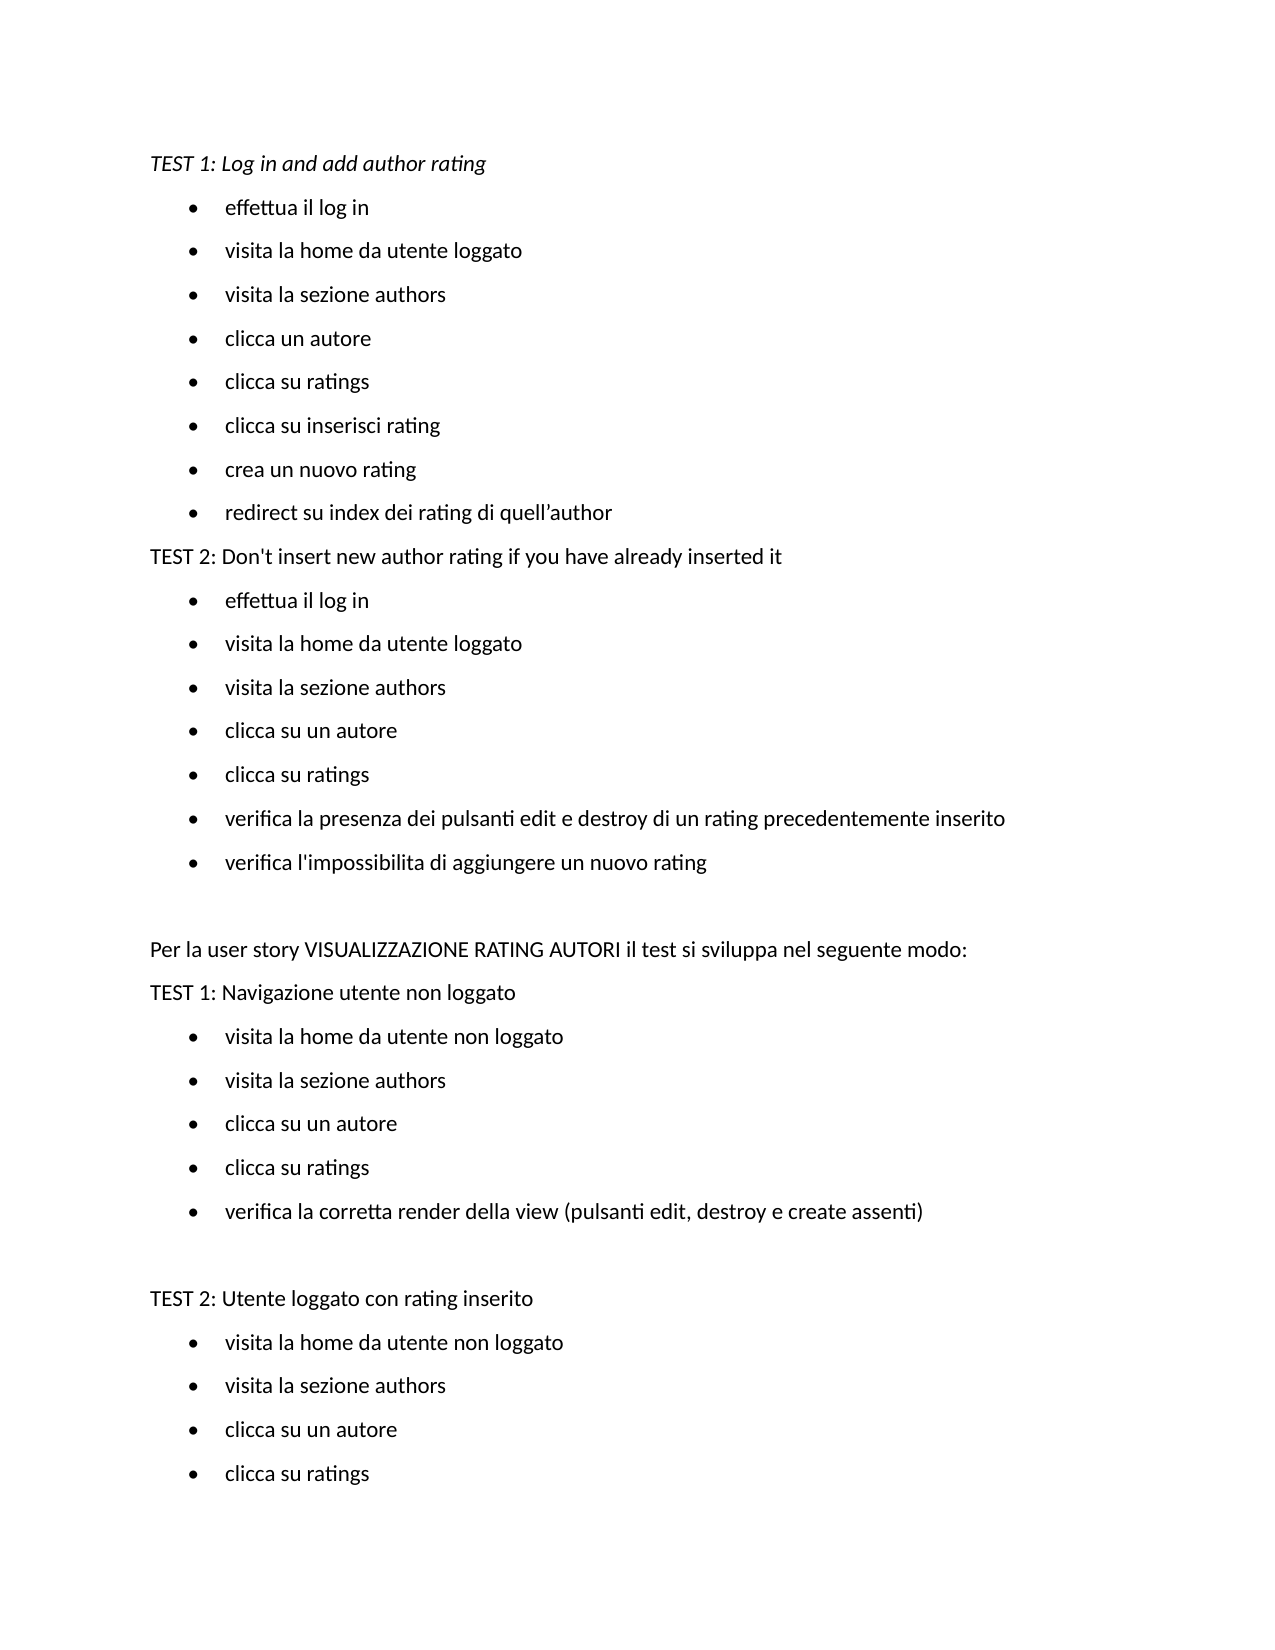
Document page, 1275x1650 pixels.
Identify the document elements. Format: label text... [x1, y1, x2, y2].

list visita la sezione authors [187, 674, 1125, 701]
list clicca su ratings [187, 761, 1125, 788]
text TEST 1: Log in and add author rating [150, 150, 1125, 177]
list redirect su index dei rating di quell’author [187, 499, 1125, 526]
text TEST 2: Don't insert new author rating if you have already inserted it [150, 543, 1125, 570]
list verifica l'impossibilita di aggiungere un nuovo rating [187, 848, 1125, 875]
list clicca su un autore [187, 1110, 1125, 1137]
text Per la user story VISUALIZZAZIONE RATING AUTORI il test si sviluppa nel seguente modo: [150, 936, 1125, 963]
list effettua il log in [187, 194, 1125, 221]
list visita la home da utente non loggato [187, 1023, 1125, 1050]
list visita la sezione authors [187, 1372, 1125, 1399]
list visita la sezione authors [187, 281, 1125, 308]
list clicca su un autore [187, 717, 1125, 744]
text TEST 2: Utente loggato con rating inserito [150, 1285, 1125, 1312]
text TEST 1: Navigazione utente non loggato [150, 979, 1125, 1006]
list clicca su ratings [187, 368, 1125, 395]
list visita la sezione authors [187, 1067, 1125, 1093]
list visita la home da utente loggato [187, 237, 1125, 264]
list clicca su ratings [187, 1154, 1125, 1181]
list verifica la presenza dei pulsanti edit e destroy di un rating precedentemente inserito [187, 805, 1125, 832]
list clicca su ratings [187, 1459, 1125, 1486]
list visita la home da utente non loggato [187, 1328, 1125, 1355]
list effettua il log in [187, 586, 1125, 613]
list verifica la corretta render della view (pulsanti edit, destroy e create assenti) [187, 1197, 1125, 1224]
list crea un nuovo rating [187, 456, 1125, 482]
list clicca su inserisci rating [187, 412, 1125, 439]
list clicca su un autore [187, 1416, 1125, 1443]
list clicca un autore [187, 324, 1125, 352]
list visita la home da utente loggato [187, 630, 1125, 657]
